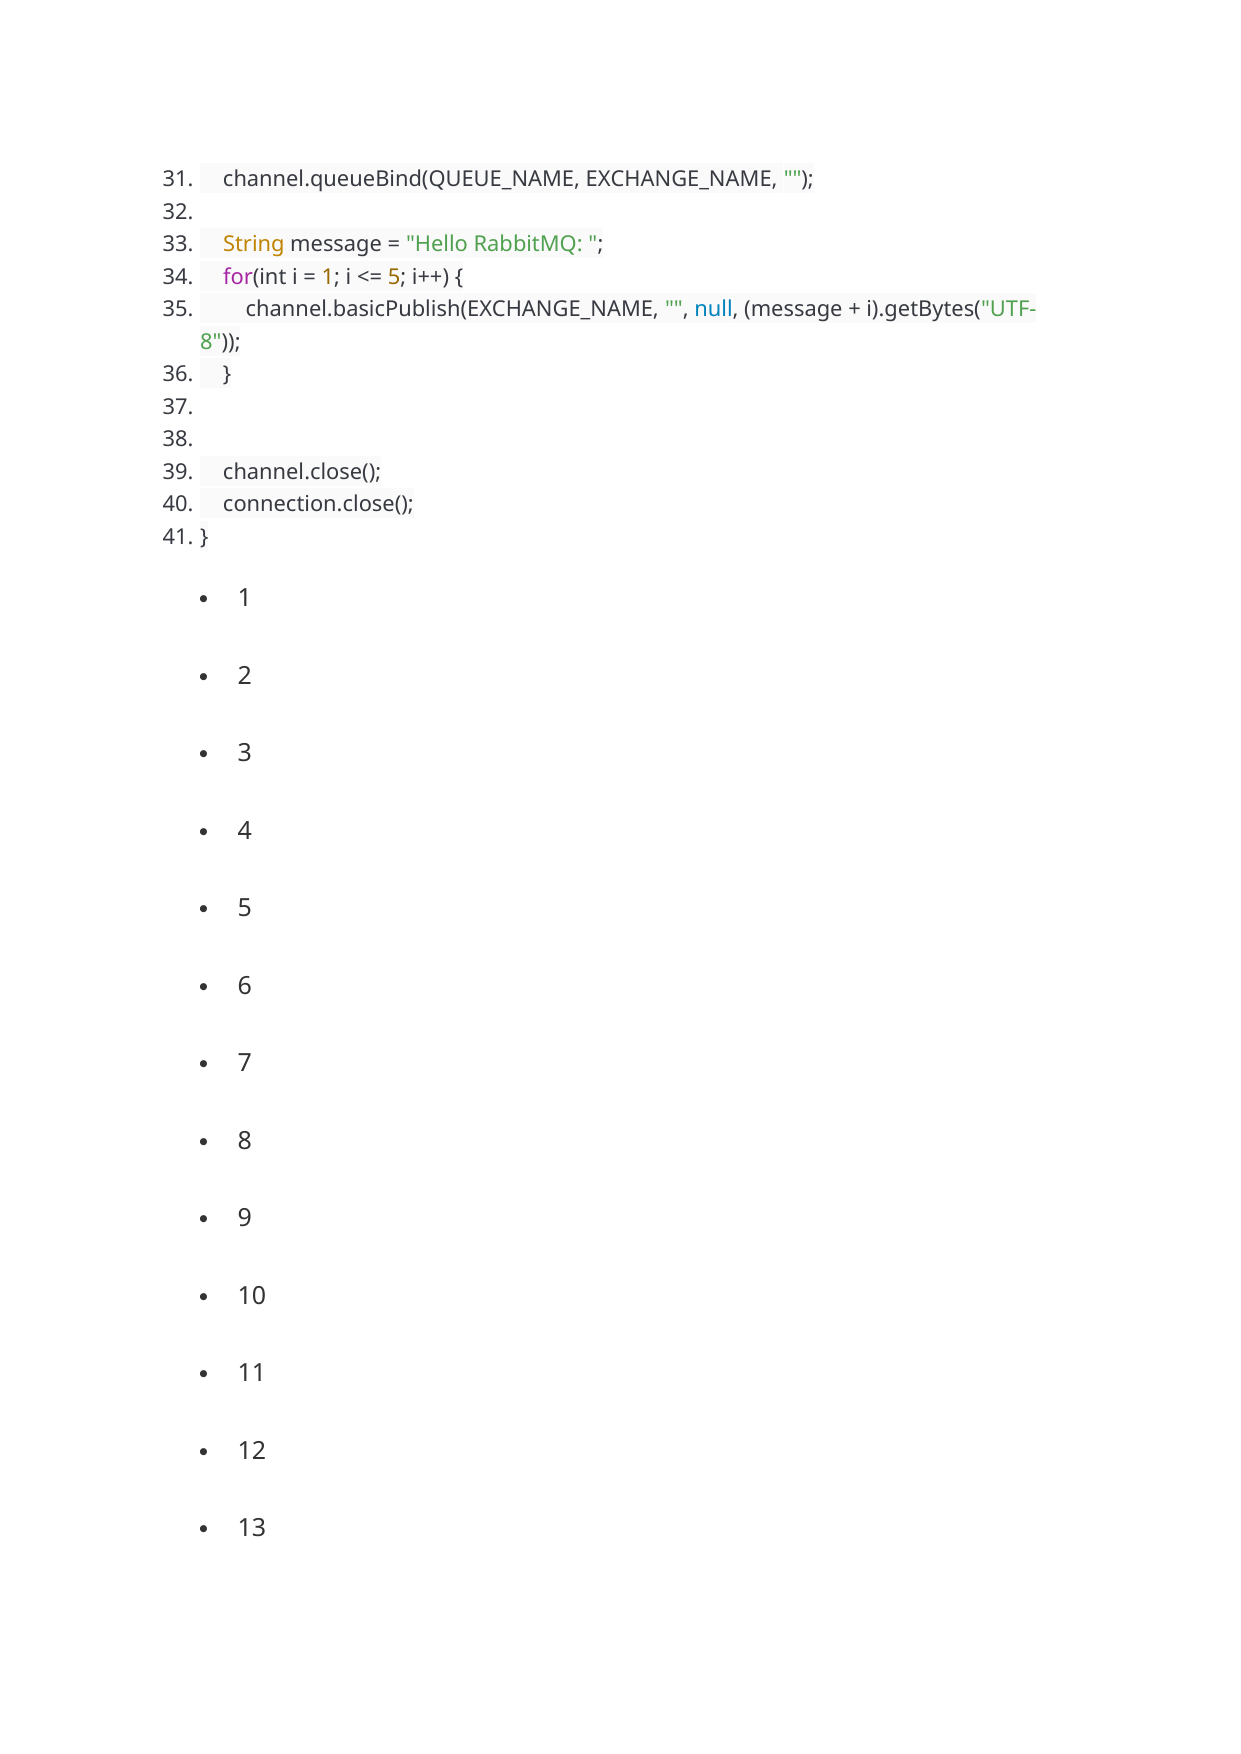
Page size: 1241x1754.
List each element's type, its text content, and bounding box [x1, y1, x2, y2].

list 7 [200, 1029, 1053, 1094]
list 11 [200, 1339, 1053, 1404]
list 8 [200, 1107, 1053, 1172]
list } [162, 519, 1053, 552]
list 10 [200, 1262, 1053, 1327]
list channel.close(); [162, 454, 1053, 487]
list for(int i = 1; i <= 5; i++) { [162, 259, 1053, 292]
list 1 [200, 564, 1053, 629]
list 4 [200, 797, 1053, 862]
list String message = "Hello RabbitMQ: "; [162, 227, 1053, 259]
list 12 [200, 1417, 1053, 1482]
list 9 [200, 1184, 1053, 1249]
list channel.queueBind(QUEUE_NAME, EXCHANGE_NAME, ""); [162, 162, 1053, 194]
list 5 [200, 874, 1053, 939]
list 6 [200, 952, 1053, 1017]
list 2 [200, 642, 1053, 707]
list 13 [200, 1494, 1053, 1559]
list channel.basicPublish(EXCHANGE_NAME, "", null, (message + i).getBytes("UTF-8")); [162, 292, 1053, 357]
list 3 [200, 719, 1053, 784]
list connection.close(); [162, 487, 1053, 519]
list } [162, 357, 1053, 389]
